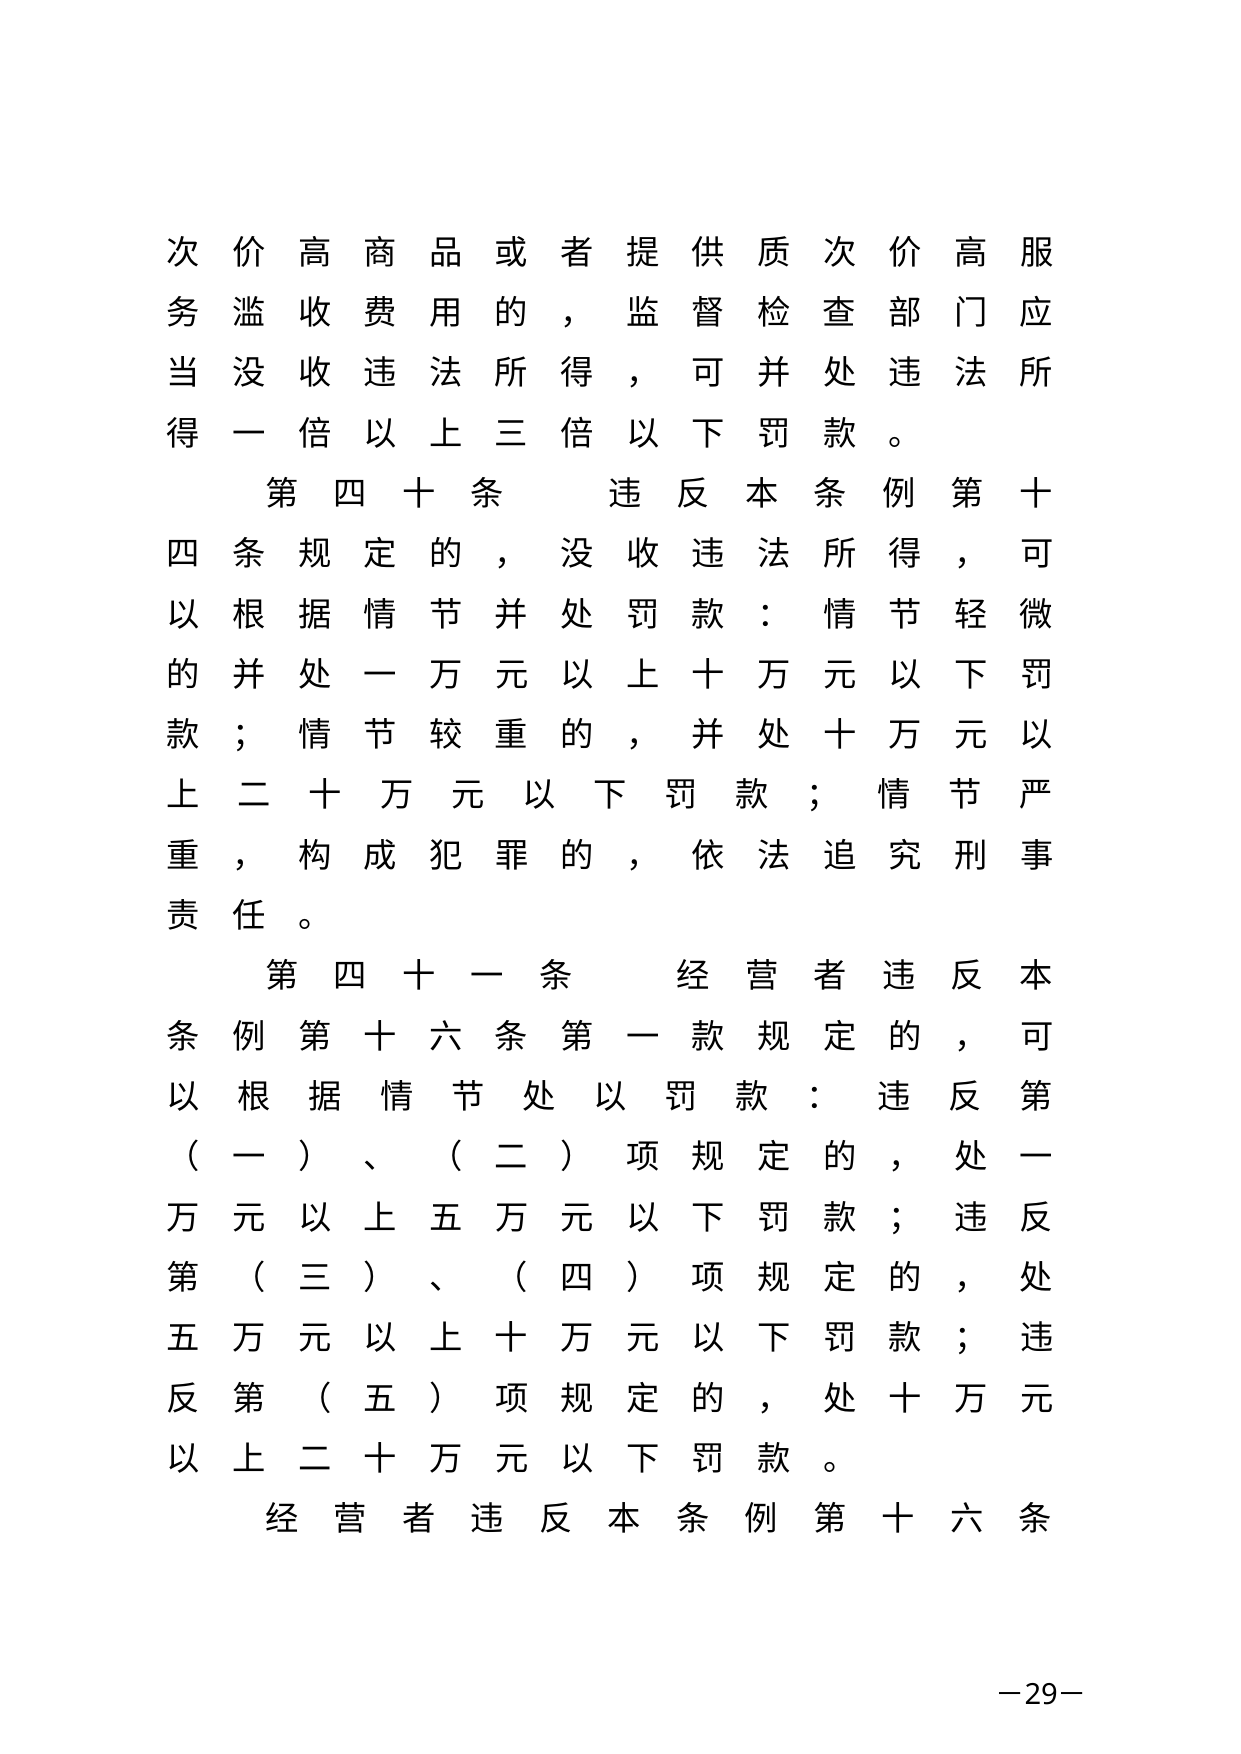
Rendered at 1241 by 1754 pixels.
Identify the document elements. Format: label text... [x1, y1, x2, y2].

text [167, 219, 1085, 461]
text 第四十一条 经营者违反本条例第十六条第一款规定的，可以根据情节处以罚款：违反第（一）、（二）项规定的，处一万元以上五万元以下罚款；违反第（三）、（四）项规定的，处五万元以上十万元以下罚款；违反第（五）项规定的，处十万元以上二十万元以下罚款。 [167, 943, 1085, 1486]
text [167, 1486, 1085, 1546]
text 第四十条 违反本条例第十四条规定的，没收违法所得，可以根据情节并处罚款：情节轻微的并处一万元以上十万元以下罚款；情节较重的，并处十万元以上二十万元以下罚款；情节严重，构成犯罪的，依法追究刑事责任。 [167, 461, 1085, 943]
